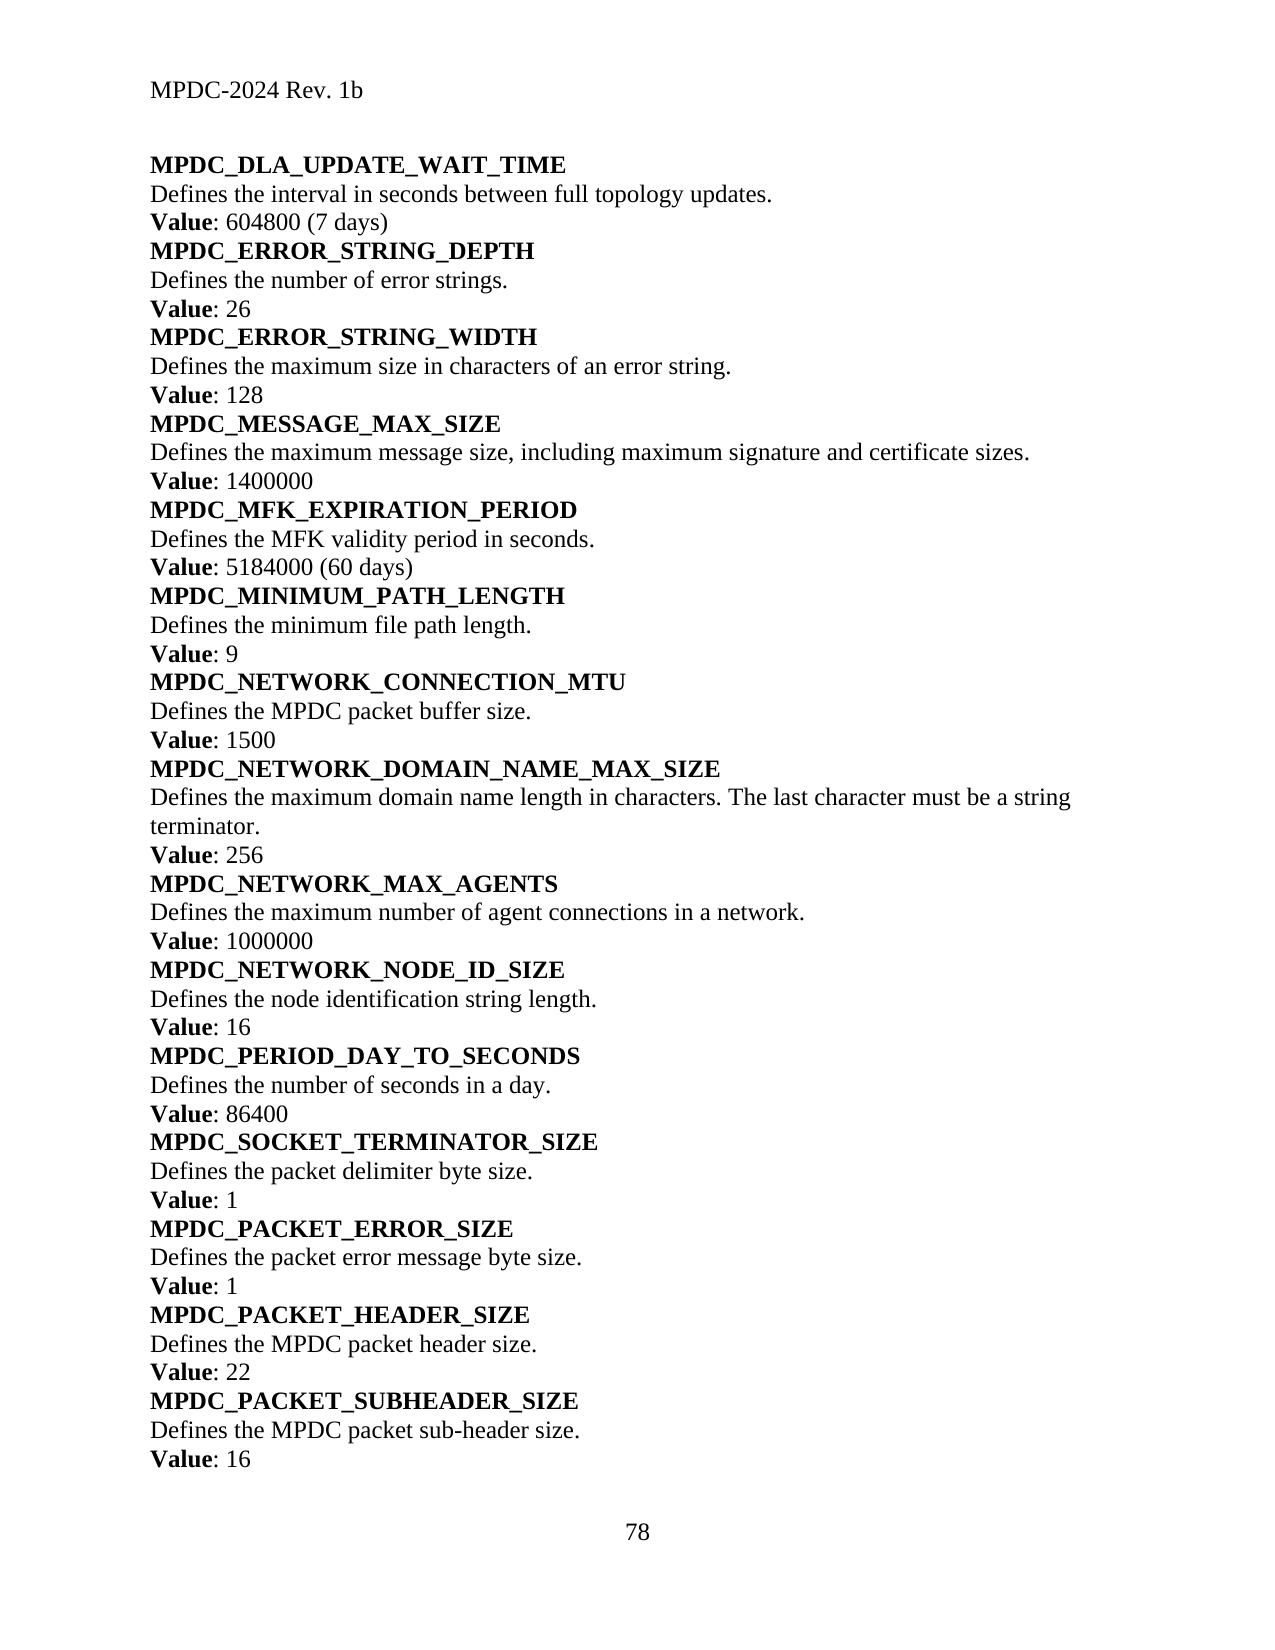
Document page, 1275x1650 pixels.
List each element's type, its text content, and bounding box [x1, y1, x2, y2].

text MPDC_PACKET_SUBHEADER_SIZE Defines the MPDC packet sub-header size. Value: 16 [150, 1386, 1125, 1472]
text MPDC_PACKET_HEADER_SIZE Defines the MPDC packet header size. Value: 22 [150, 1300, 1125, 1386]
text MPDC_ERROR_STRING_DEPTH Defines the number of error strings. Value: 26 [150, 236, 1125, 322]
text MPDC_SOCKET_TERMINATOR_SIZE Defines the packet delimiter byte size. Value: 1 [150, 1127, 1125, 1214]
text MPDC_PACKET_ERROR_SIZE Defines the packet error message byte size. Value: 1 [150, 1214, 1125, 1300]
text MPDC_ERROR_STRING_WIDTH Defines the maximum size in characters of an error string. Value: 128 [150, 322, 1125, 409]
text MPDC_NETWORK_NODE_ID_SIZE Defines the node identification string length. Value: 16 [150, 955, 1125, 1041]
text MPDC_NETWORK_DOMAIN_NAME_MAX_SIZE Defines the maximum domain name length in characters. The last character must be a string terminator. Value: 256 [150, 754, 1125, 869]
text MPDC_PERIOD_DAY_TO_SECONDS Defines the number of seconds in a day. Value: 86400 [150, 1041, 1125, 1127]
text MPDC_MFK_EXPIRATION_PERIOD Defines the MFK validity period in seconds. Value: 5184000 (60 days) [150, 495, 1125, 581]
text MPDC_MESSAGE_MAX_SIZE Defines the maximum message size, including maximum signature and certificate sizes. Value: 1400000 [150, 409, 1125, 495]
text MPDC_DLA_UPDATE_WAIT_TIME Defines the interval in seconds between full topology updates. Value: 604800 (7 days) [150, 150, 1125, 236]
text MPDC_MINIMUM_PATH_LENGTH Defines the minimum file path length. Value: 9 [150, 581, 1125, 667]
text MPDC_NETWORK_CONNECTION_MTU Defines the MPDC packet buffer size. Value: 1500 [150, 667, 1125, 754]
text MPDC_NETWORK_MAX_AGENTS Defines the maximum number of agent connections in a network. Value: 1000000 [150, 869, 1125, 955]
